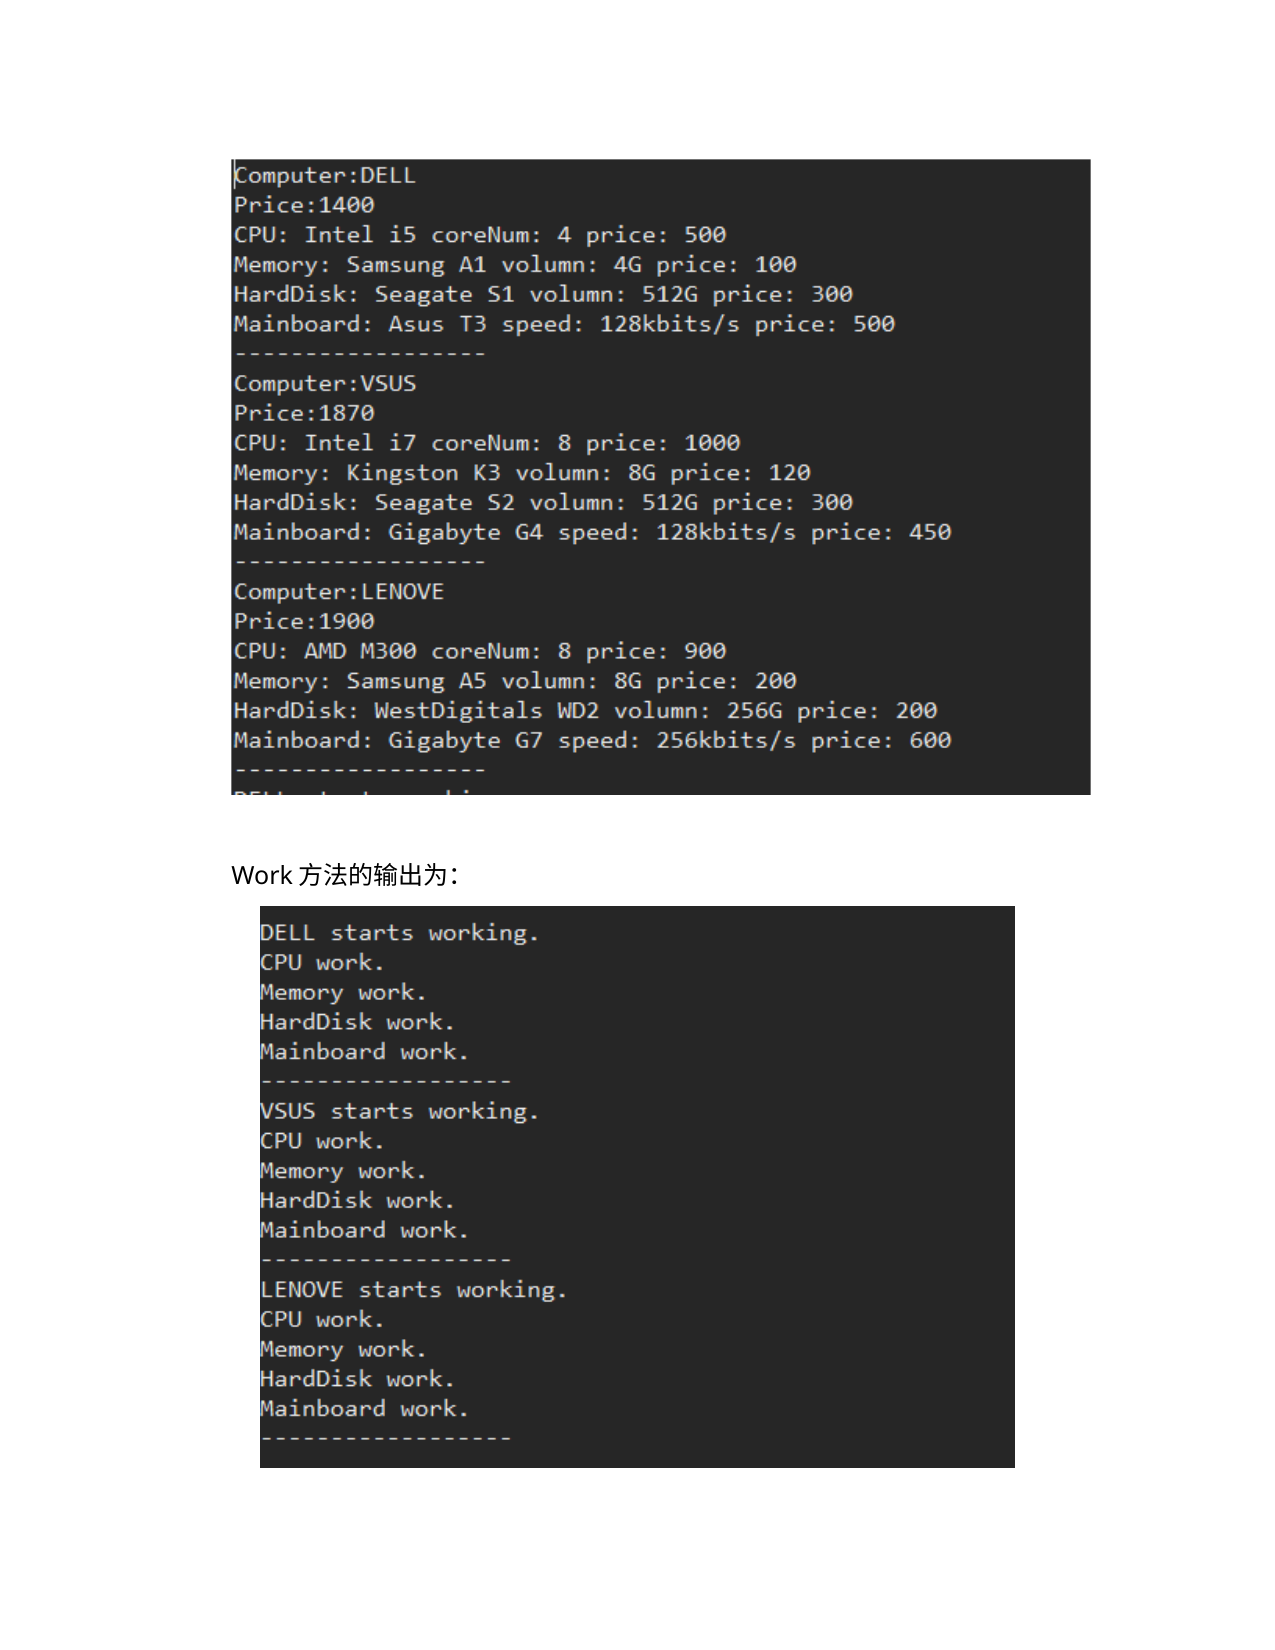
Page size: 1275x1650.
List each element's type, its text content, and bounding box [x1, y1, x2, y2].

text Work方法的输出为： [187, 841, 1087, 906]
picture [231, 158, 1091, 795]
picture [260, 906, 1015, 1468]
